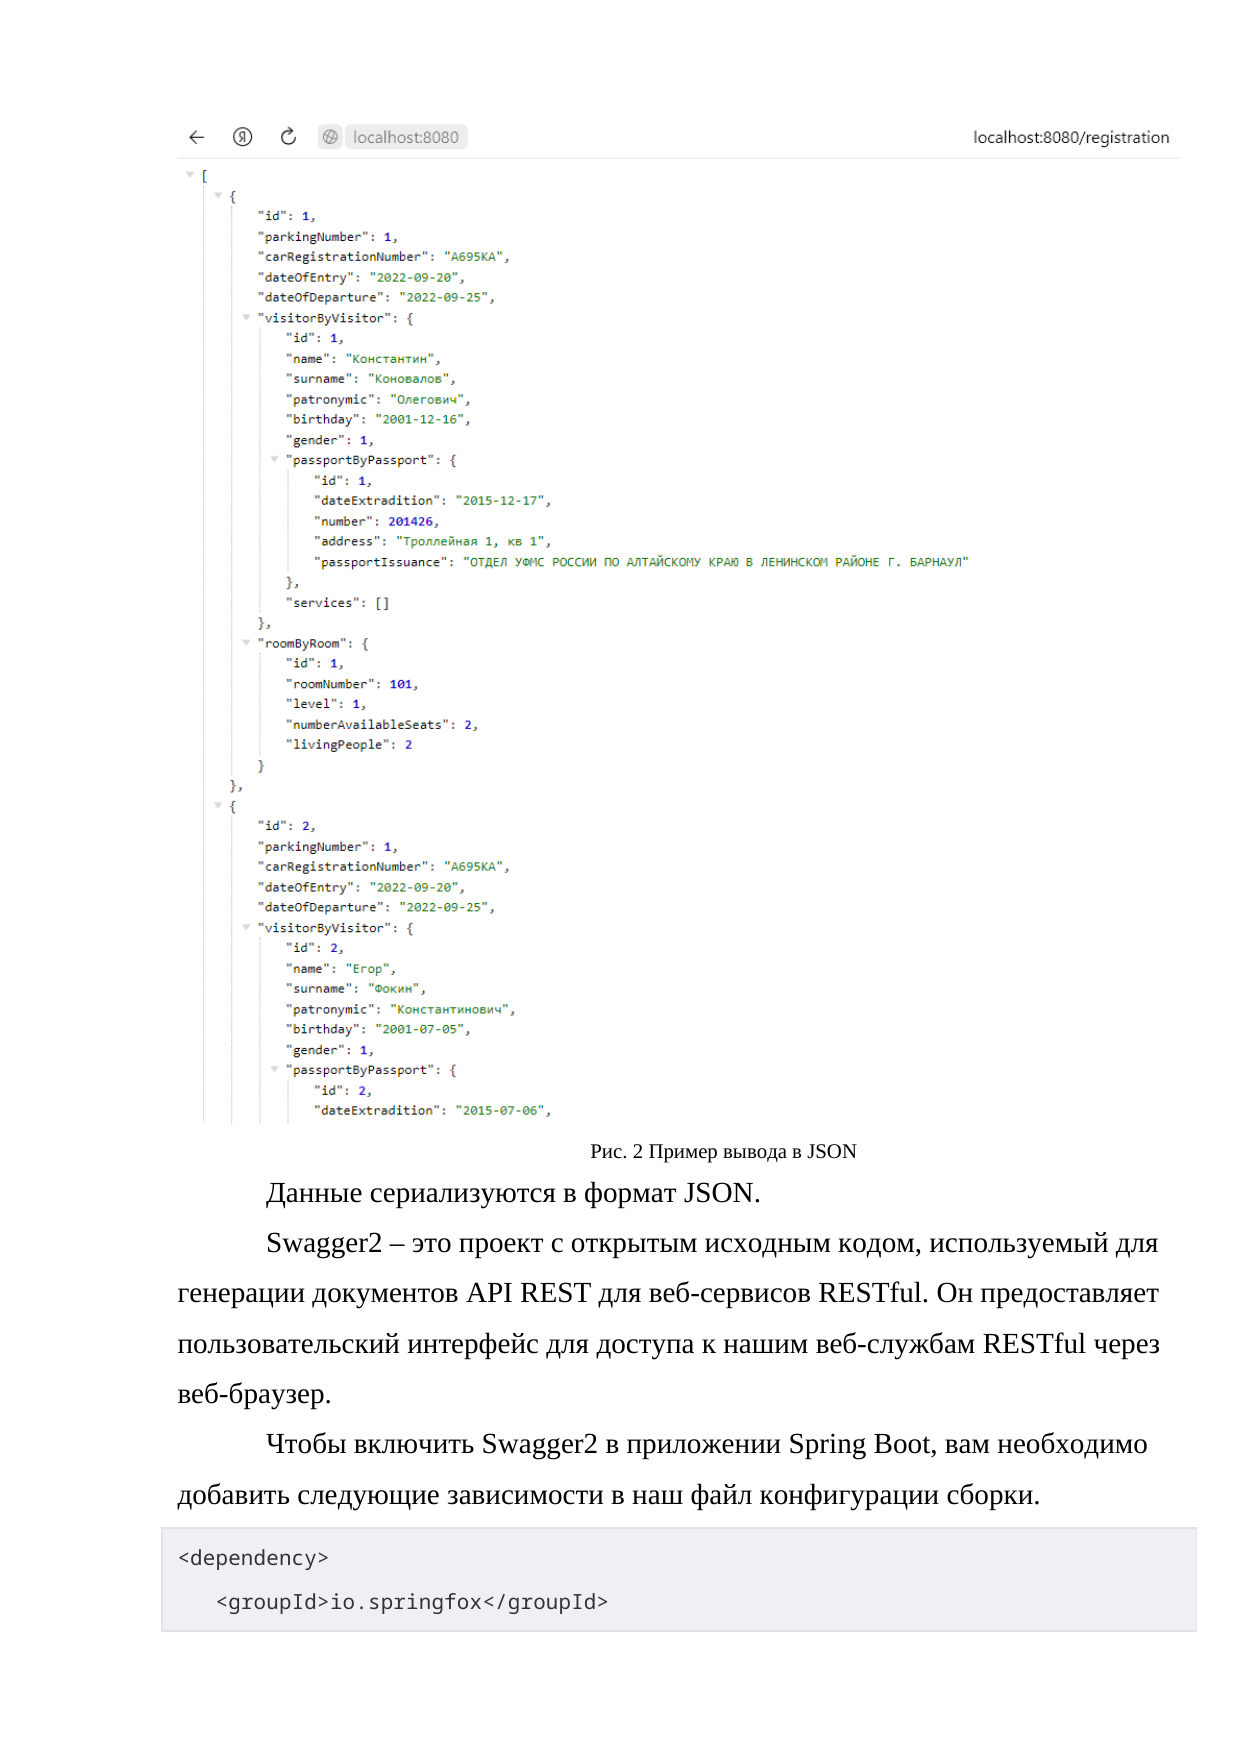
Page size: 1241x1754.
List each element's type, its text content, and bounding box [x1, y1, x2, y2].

text <groupId>io.springfox</groupId> [163, 1571, 1196, 1630]
text Swagger2 – это проект с открытым исходным кодом, используемый для генерации документов API REST для веб-сервисов RESTful. Он предоставляет пользовательский интерфейс для доступа к нашим веб-службам RESTful через веб-браузер. [177, 1225, 1181, 1410]
text Чтобы включить Swagger2 в приложении Spring Boot, вам необходимо добавить следующие зависимости в наш файл конфигурации сборки. [177, 1427, 1181, 1510]
text Данные сериализуются в формат JSON. [177, 1175, 1181, 1208]
text Рис. 2 Пример вывода в JSON [177, 1139, 1181, 1163]
text <dependency> [163, 1529, 1196, 1571]
picture [177, 118, 1182, 1123]
